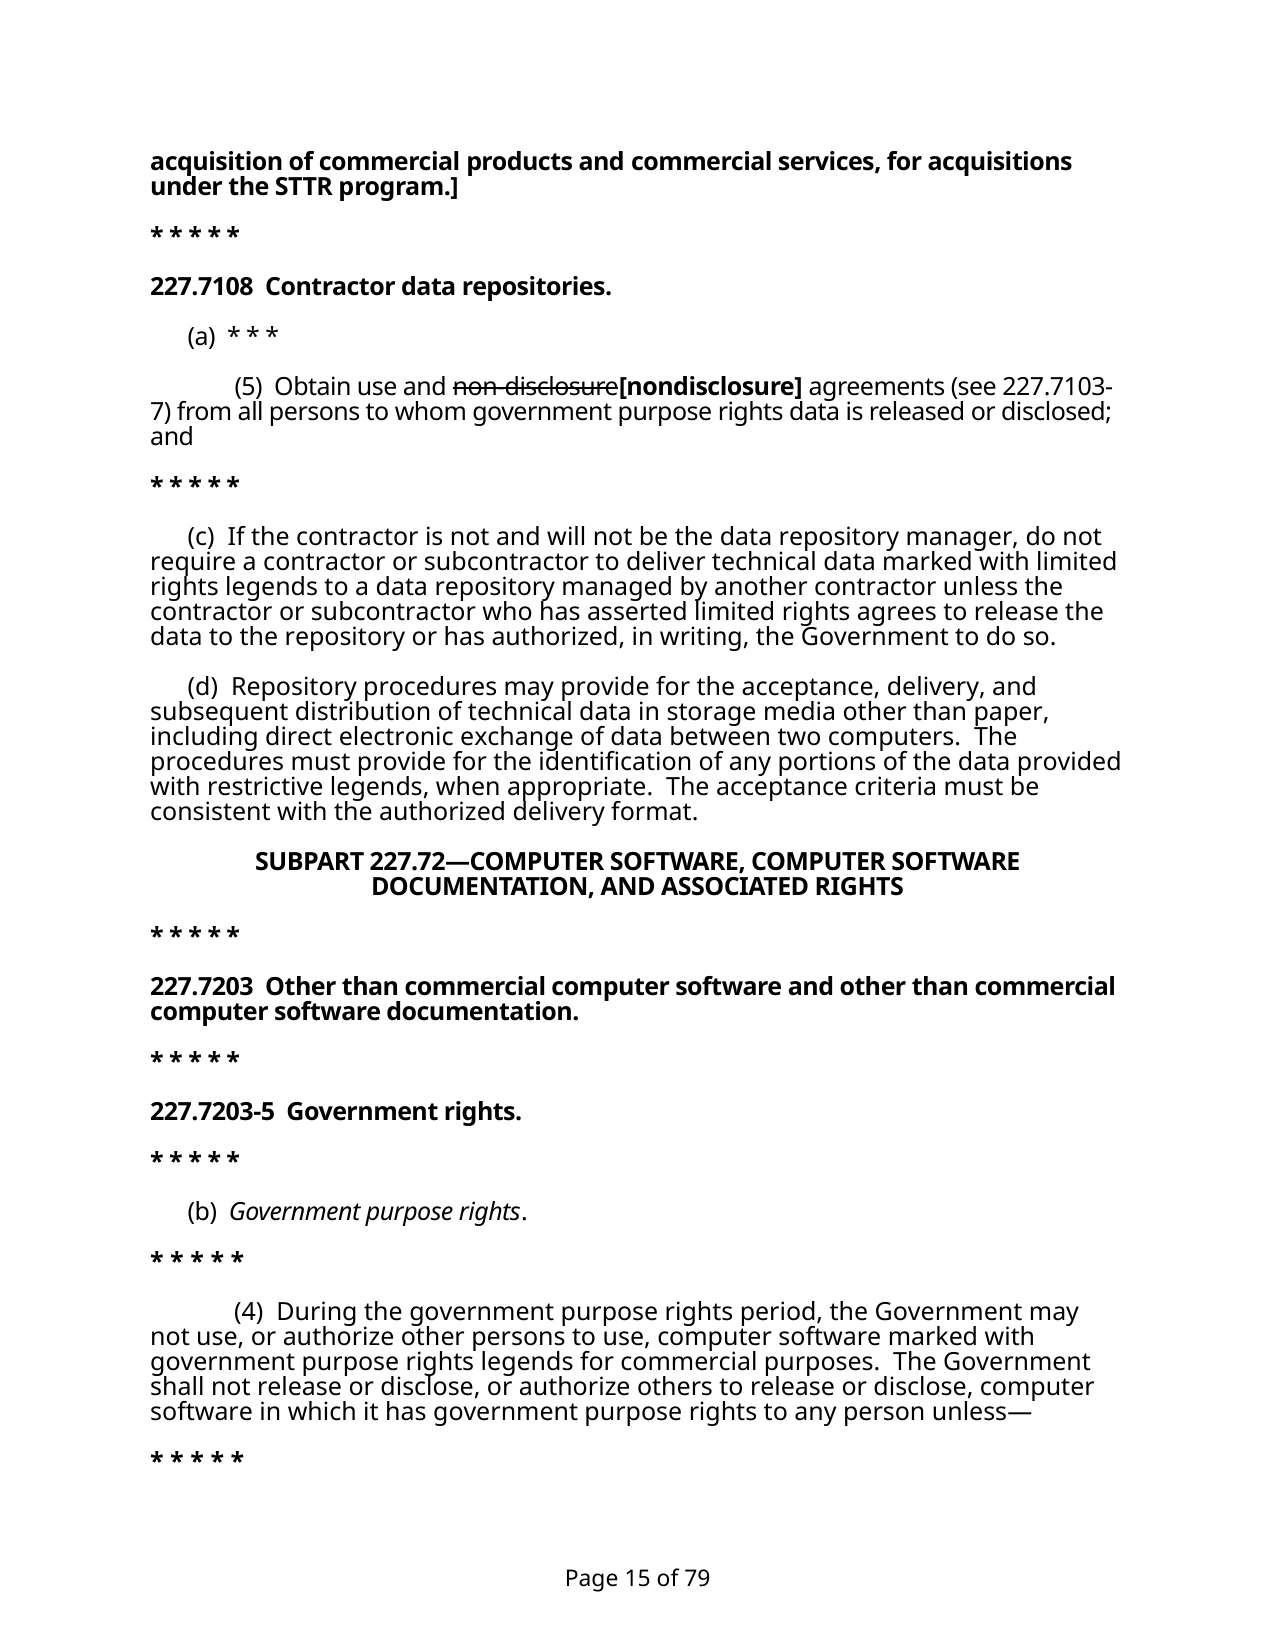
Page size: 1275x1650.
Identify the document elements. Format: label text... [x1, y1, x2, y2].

text * * * * * [150, 1450, 1125, 1475]
text * * * * * [150, 1250, 1125, 1275]
text (b) Government purpose rights. [150, 1200, 1125, 1225]
text Subpart 227.72—Computer Software, Computer Software Documentation, and Associated Rights [150, 850, 1125, 900]
text (5) Obtain use and non-disclosure[nondisclosure] agreements (see 227.7103-7) from all persons to whom government purpose rights data is released or disclosed; and [150, 375, 1125, 450]
text * * * * * [150, 925, 1125, 950]
text * * * * * [150, 1150, 1125, 1175]
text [150, 150, 1125, 200]
text 227.7203 Other than commercial computer software and other than commercial computer software documentation. [150, 975, 1125, 1025]
text * * * * * [150, 475, 1125, 500]
text 227.7108 Contractor data repositories. [150, 275, 1125, 300]
text (c) If the contractor is not and will not be the data repository manager, do not require a contractor or subcontractor to deliver technical data marked with limited rights legends to a data repository managed by another contractor unless the contractor or subcontractor who has asserted limited rights agrees to release the data to the repository or has authorized, in writing, the Government to do so. [150, 525, 1125, 650]
text (d) Repository procedures may provide for the acceptance, delivery, and subsequent distribution of technical data in storage media other than paper, including direct electronic exchange of data between two computers. The procedures must provide for the identification of any portions of the data provided with restrictive legends, when appropriate. The acceptance criteria must be consistent with the authorized delivery format. [150, 675, 1125, 825]
text 227.7203-5 Government rights. [150, 1100, 1125, 1125]
text (4) During the government purpose rights period, the Government may not use, or authorize other persons to use, computer software marked with government purpose rights legends for commercial purposes. The Government shall not release or disclose, or authorize others to release or disclose, computer software in which it has government purpose rights to any person unless— [150, 1300, 1125, 1425]
text * * * * * [150, 1050, 1125, 1075]
text (a) * * * [150, 325, 1125, 350]
text * * * * * [150, 225, 1125, 250]
